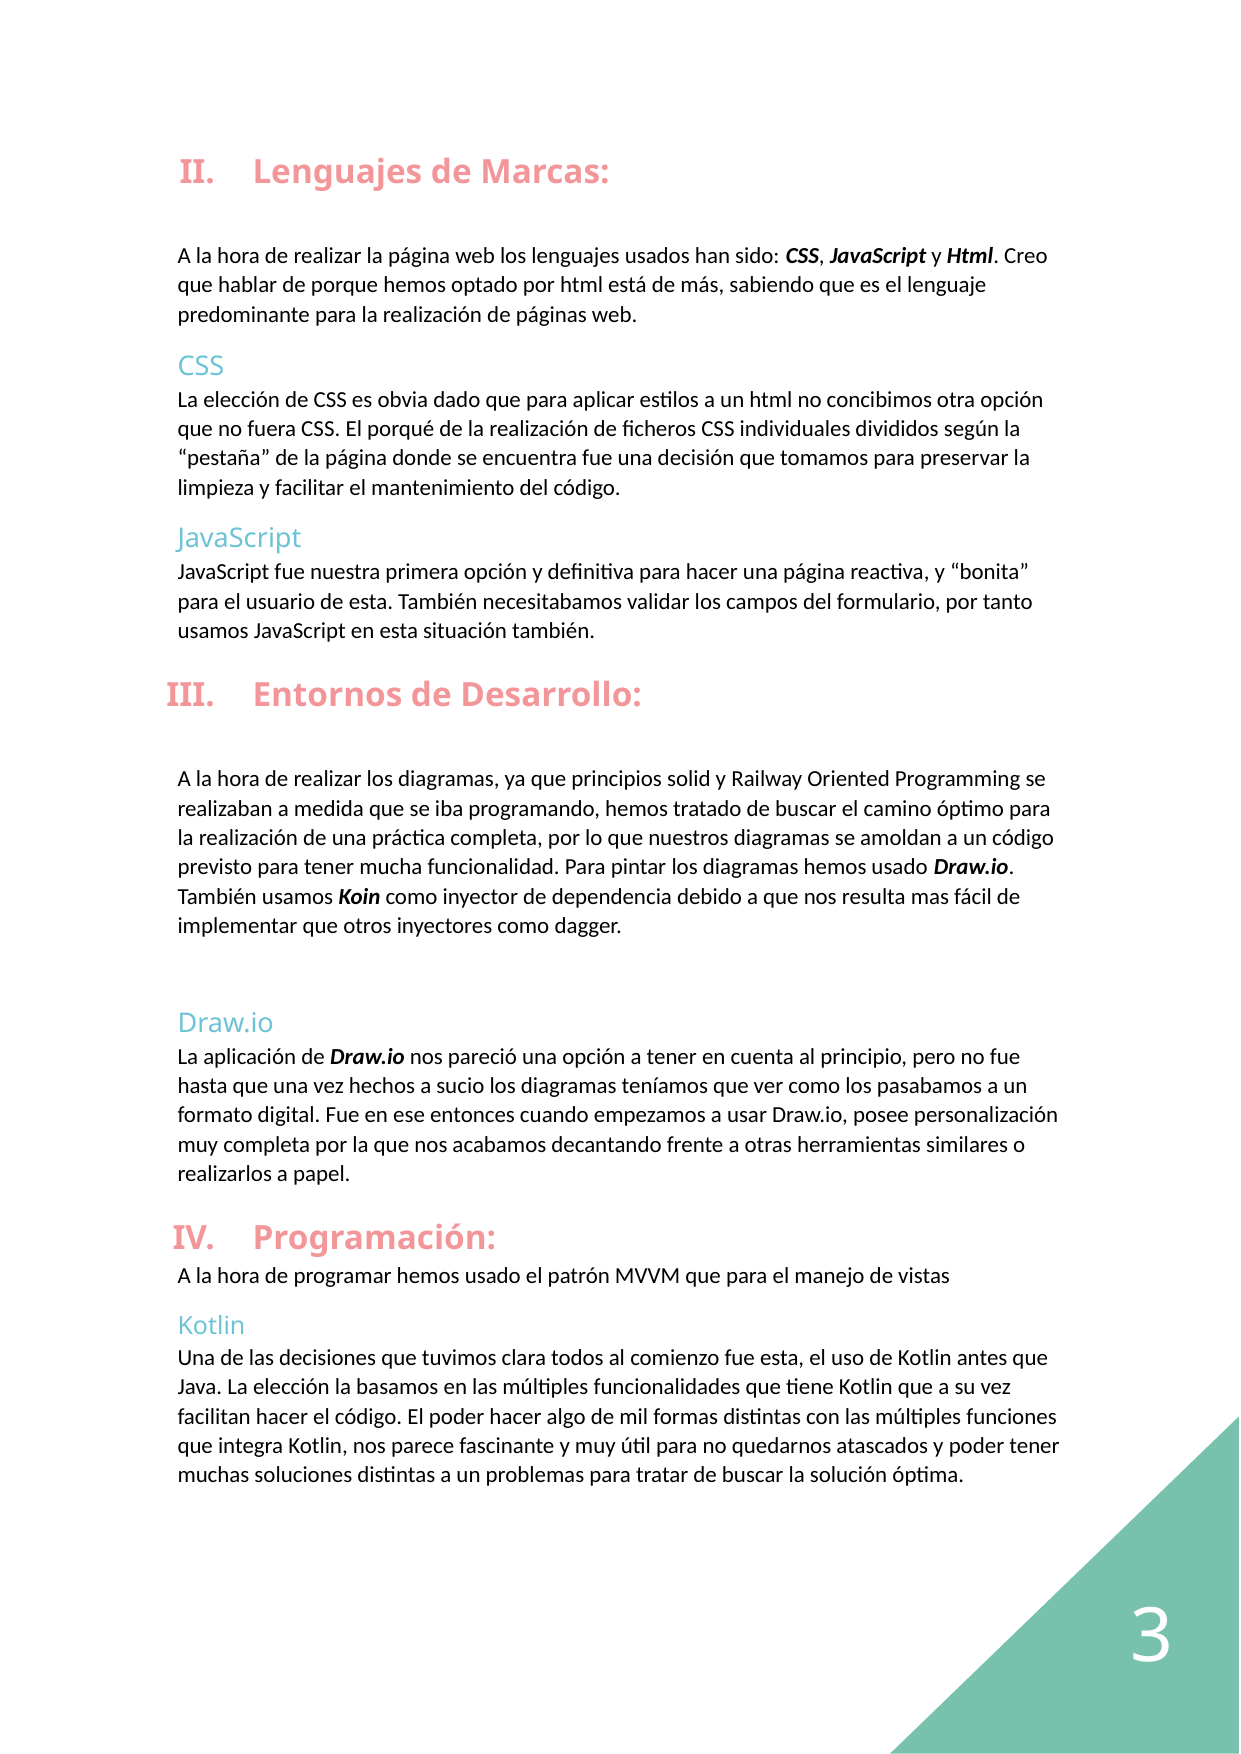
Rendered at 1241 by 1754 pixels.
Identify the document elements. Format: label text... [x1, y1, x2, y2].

subtitle Kotlin [177, 1307, 1063, 1341]
text Una de las decisiones que tuvimos clara todos al comienzo fue esta, el uso de Kotlin antes que Java. La elección la basamos en las múltiples funcionalidades que tiene Kotlin que a su vez facilitan hacer el código. El poder hacer algo de mil formas distintas con las múltiples funciones que integra Kotlin, nos parece fascinante y muy útil para no quedarnos atascados y poder tener muchas soluciones distintas a un problemas para tratar de buscar la solución óptima. [177, 1343, 1063, 1489]
subtitle Draw.io [177, 1003, 1063, 1040]
subtitle Lenguajes de Marcas: [215, 148, 1063, 193]
text La aplicación de Draw.io nos pareció una opción a tener en cuenta al principio, pero no fue hasta que una vez hechos a sucio los diagramas teníamos que ver como los pasabamos a un formato digital. Fue en ese entonces cuando empezamos a usar Draw.io, posee personalización muy completa por la que nos acabamos decantando frente a otras herramientas similares o realizarlos a papel. [177, 1042, 1063, 1187]
subtitle JavaScript [177, 519, 1063, 556]
text La elección de CSS es obvia dado que para aplicar estilos a un html no concibimos otra opción que no fuera CSS. El porqué de la realización de ficheros CSS individuales divididos según la “pestaña” de la página donde se encuentra fue una decisión que tomamos para preservar la limpieza y facilitar el mantenimiento del código. [177, 385, 1063, 501]
text A la hora de programar hemos usado el patrón MVVM que para el manejo de vistas [177, 1261, 1063, 1289]
text JavaScript fue nuestra primera opción y definitiva para hacer una página reactiva, y “bonita” para el usuario de esta. También necesitabamos validar los campos del formulario, por tanto usamos JavaScript en esta situación también. [177, 557, 1063, 644]
subtitle CSS [177, 346, 1063, 383]
subtitle Entornos de Desarrollo: [215, 671, 1063, 716]
subtitle Programación: [215, 1214, 1063, 1259]
text A la hora de realizar los diagramas, ya que principios solid y Railway Oriented Programming se realizaban a medida que se iba programando, hemos tratado de buscar el camino óptimo para la realización de una práctica completa, por lo que nuestros diagramas se amoldan a un código previsto para tener mucha funcionalidad. Para pintar los diagramas hemos usado Draw.io. También usamos Koin como inyector de dependencia debido a que nos resulta mas fácil de implementar que otros inyectores como dagger. [177, 764, 1063, 939]
text A la hora de realizar la página web los lenguajes usados han sido: CSS, JavaScript y Html. Creo que hablar de porque hemos optado por html está de más, sabiendo que es el lenguaje predominante para la realización de páginas web. [177, 241, 1063, 328]
